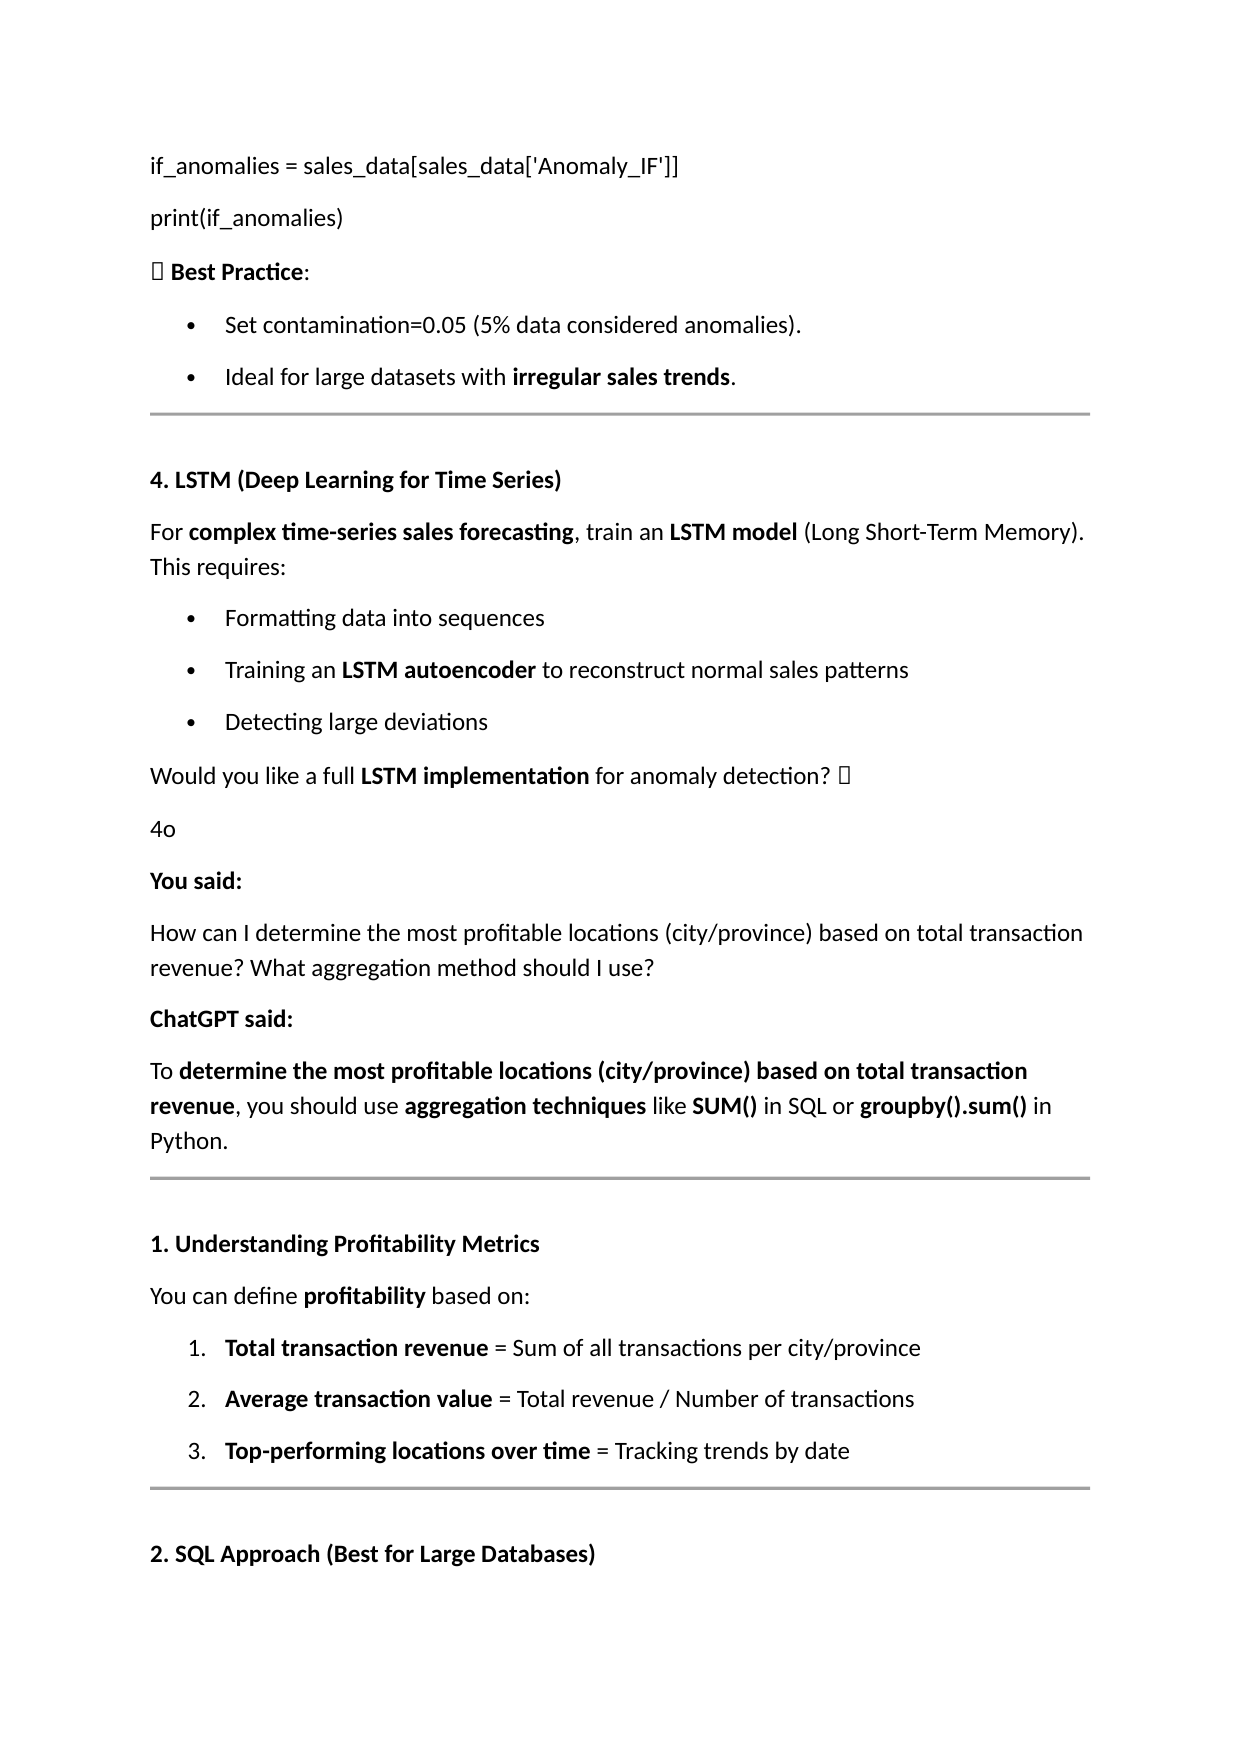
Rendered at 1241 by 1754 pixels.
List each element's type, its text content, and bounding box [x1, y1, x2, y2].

text print(if_anomalies) [150, 202, 1090, 232]
list Average transaction value = Total revenue / Number of transactions [187, 1383, 1090, 1414]
text 1. Understanding Profitability Metrics [150, 1228, 1090, 1259]
list Set contamination=0.05 (5% data considered anomalies). [187, 309, 1090, 340]
list Training an LSTM autoencoder to reconstruct normal sales patterns [187, 654, 1090, 685]
text 4. LSTM (Deep Learning for Time Series) [150, 464, 1090, 495]
text 4o [150, 813, 1090, 844]
text Would you like a full LSTM implementation for anomaly detection? 🚀 [150, 757, 1090, 792]
list Top-performing locations over time = Tracking trends by date [187, 1435, 1090, 1466]
text How can I determine the most profitable locations (city/province) based on total transaction revenue? What aggregation method should I use? [150, 917, 1090, 982]
list Formatting data into sequences [187, 602, 1090, 633]
list Total transaction revenue = Sum of all transactions per city/province [187, 1332, 1090, 1362]
text 🔹 Best Practice: [150, 253, 1090, 287]
list Ideal for large datasets with irregular sales trends. [187, 361, 1090, 391]
text 2. SQL Approach (Best for Large Databases) [150, 1538, 1090, 1569]
text You said: [150, 865, 1090, 896]
text For complex time-series sales forecasting, train an LSTM model (Long Short-Term Memory). This requires: [150, 516, 1090, 581]
text To determine the most profitable locations (city/province) based on total transaction revenue, you should use aggregation techniques like SUM() in SQL or groupby().sum() in Python. [150, 1055, 1090, 1156]
text ChatGPT said: [150, 1003, 1090, 1034]
text You can define profitability based on: [150, 1280, 1090, 1311]
text if_anomalies = sales_data[sales_data['Anomaly_IF']] [150, 150, 1090, 181]
list Detecting large deviations [187, 706, 1090, 736]
